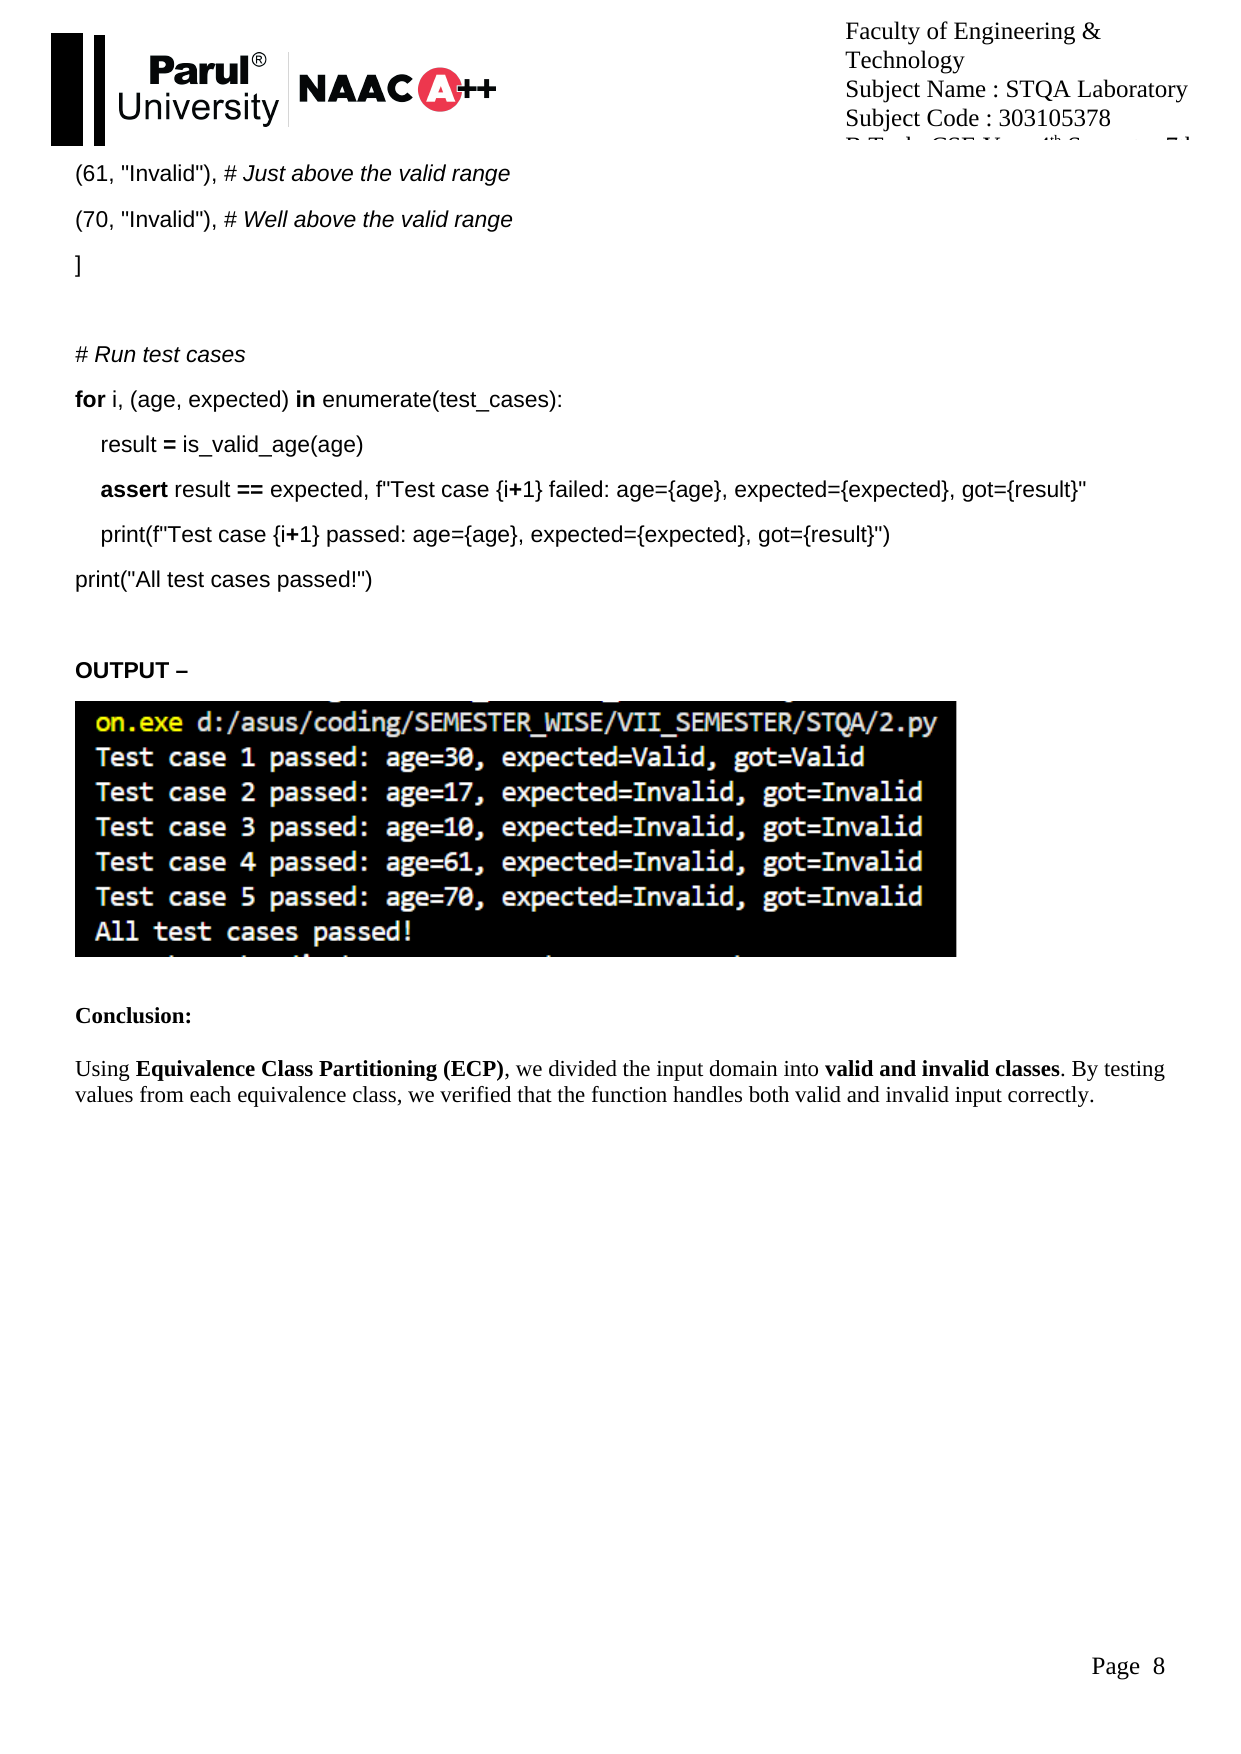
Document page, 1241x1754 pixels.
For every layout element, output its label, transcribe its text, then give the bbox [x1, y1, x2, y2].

text (61, "Invalid"), # Just above the valid range [75, 160, 1165, 187]
text for i, (age, expected) in enumerate(test_cases): [75, 386, 1165, 412]
text (70, "Invalid"), # Well above the valid range [75, 206, 1165, 232]
text ] [75, 251, 1165, 277]
text OUTPUT – [75, 657, 1165, 683]
text Using Equivalence Class Partitioning (ECP), we divided the input domain into valid and invalid classes. By testing values from each equivalence class, we verified that the function handles both valid and invalid input correctly. [75, 1055, 1165, 1107]
text result = is_valid_age(age) [75, 431, 1165, 457]
text assert result == expected, f"Test case {i+1} failed: age={age}, expected={expected}, got={result}" [75, 476, 1165, 502]
text Conclusion: [75, 1002, 1165, 1028]
text print(f"Test case {i+1} passed: age={age}, expected={expected}, got={result}") [75, 521, 1165, 548]
text # Run test cases [75, 341, 1165, 367]
picture [75, 701, 957, 957]
picture [119, 52, 496, 127]
text print("All test cases passed!") [75, 566, 1165, 593]
